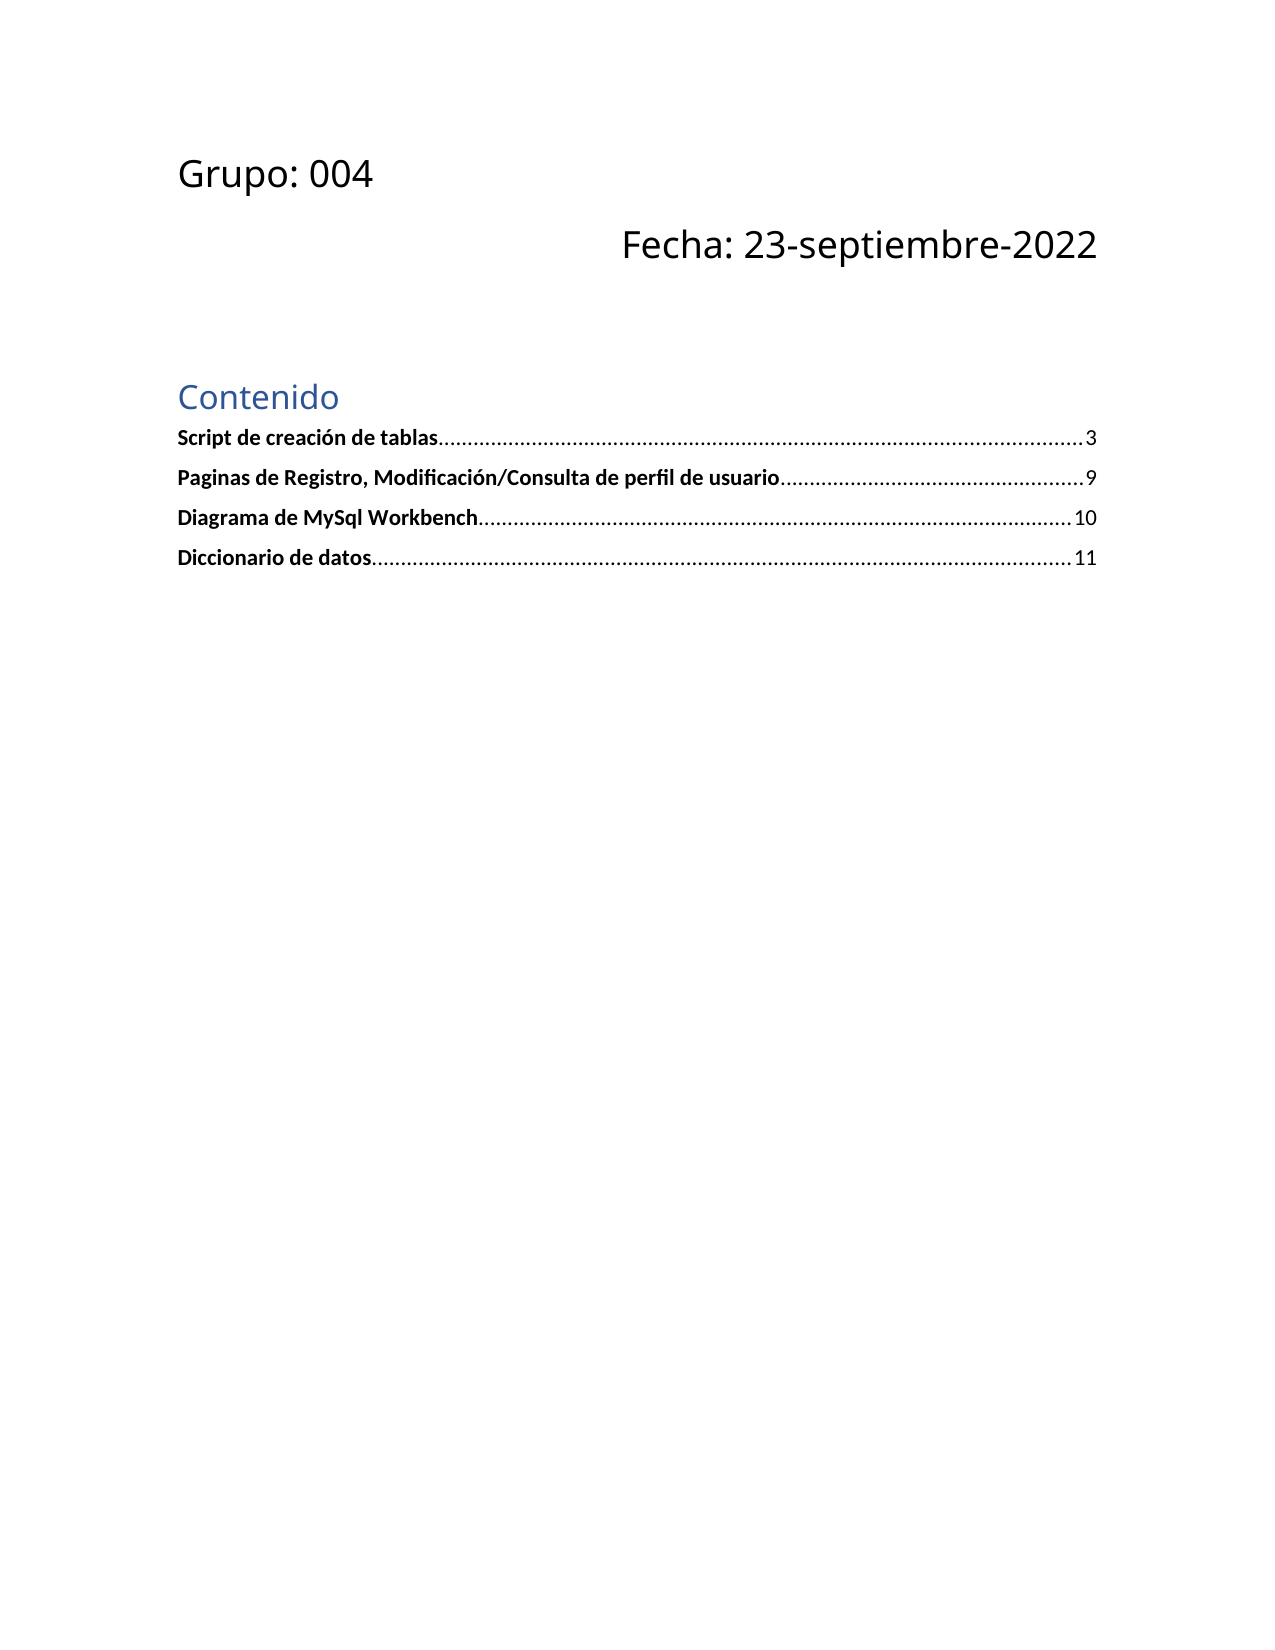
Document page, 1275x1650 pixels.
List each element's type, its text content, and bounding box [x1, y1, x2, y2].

text Fecha: 23-septiembre-2022 [177, 218, 1098, 269]
text Grupo: 004 [177, 148, 1098, 199]
